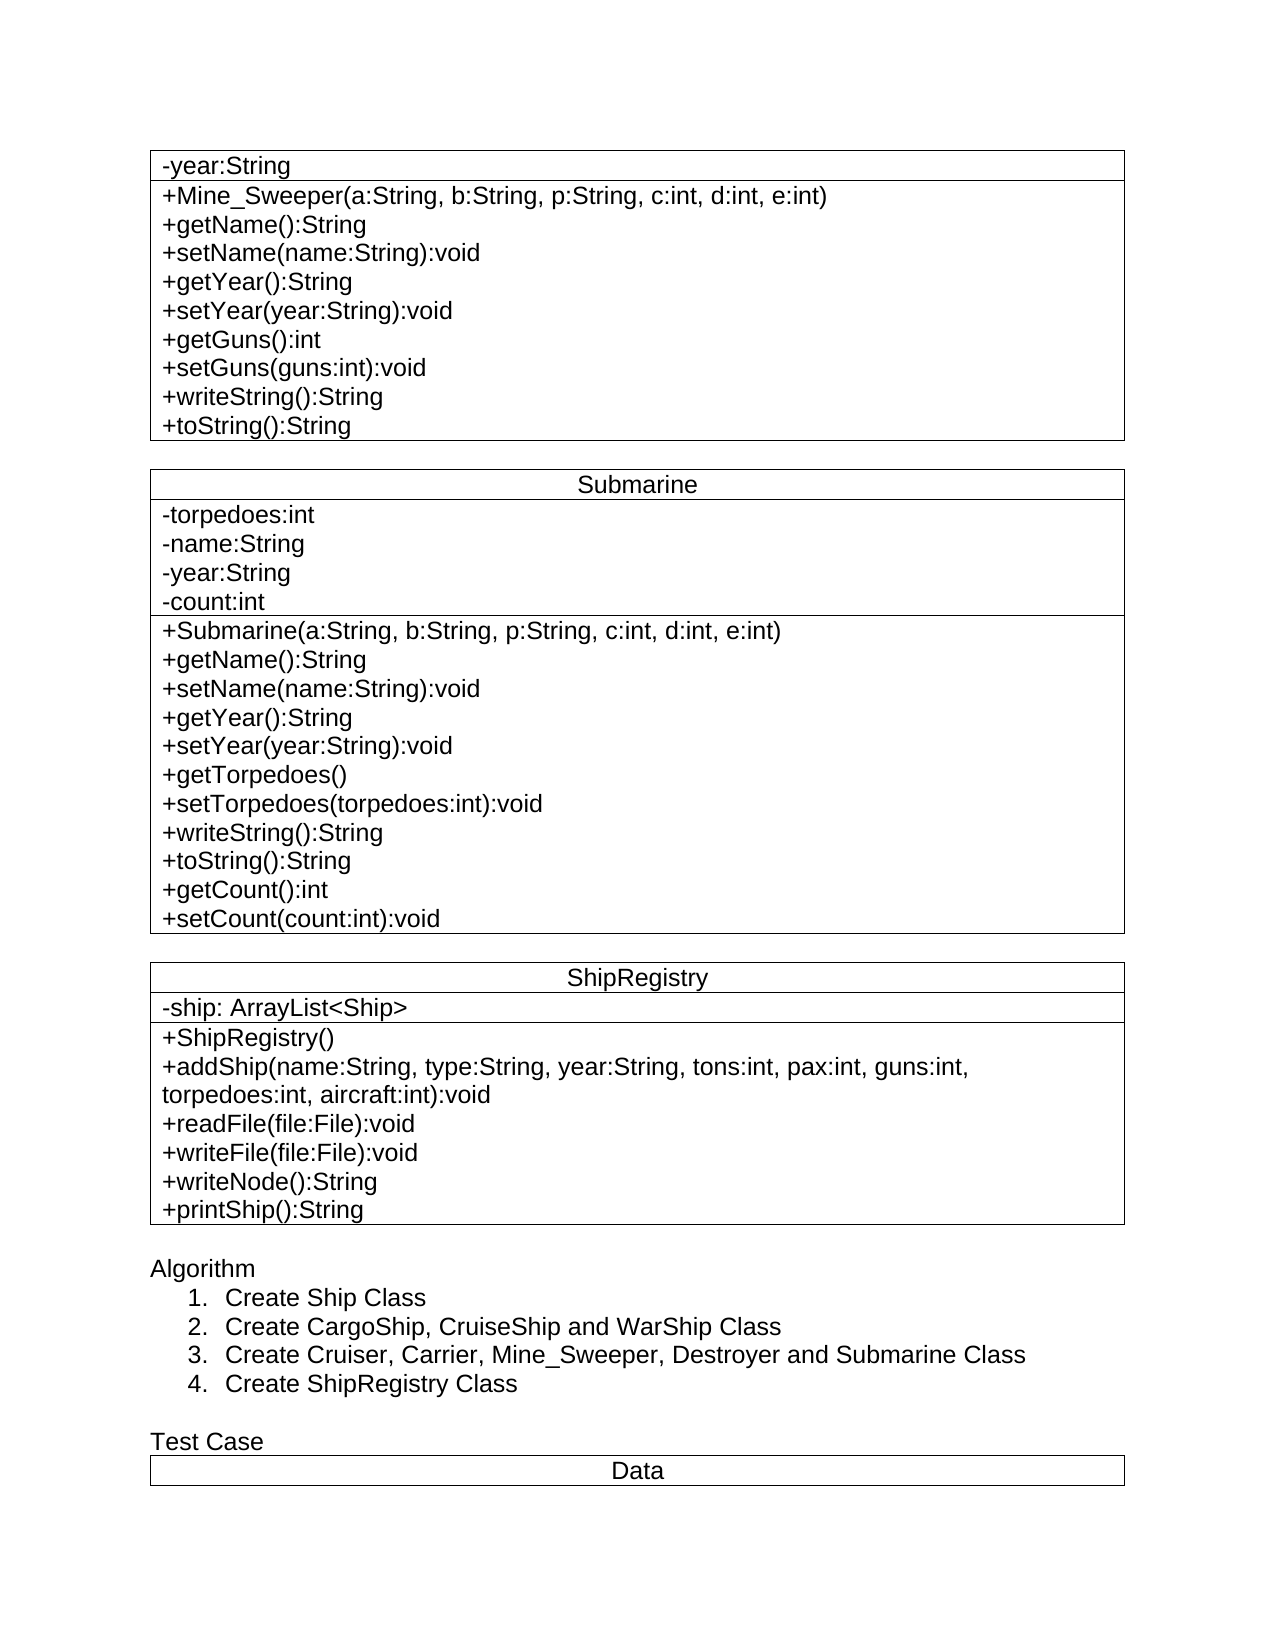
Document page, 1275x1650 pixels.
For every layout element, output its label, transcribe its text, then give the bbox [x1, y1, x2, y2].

table_cell +Submarine(a:String, b:String, p:String, c:int, d:int, e:int) +getName():String +setName(name:String):void +getYear():String +setYear(year:String):void +getTorpedoes() +setTorpedoes(torpedoes:int):void +writeString():String +toString():String +getCount():int +setCount(count:int):void [151, 616, 1124, 932]
table_cell -torpedoes:int -name:String -year:String -count:int [151, 500, 1124, 615]
table_header Data [151, 1456, 1124, 1485]
text Algorithm [150, 1254, 1125, 1283]
table_cell -ship: ArrayList<Ship> [151, 993, 1124, 1022]
table_header ShipRegistry [151, 963, 1124, 992]
table_cell +ShipRegistry() +addShip(name:String, type:String, year:String, tons:int, pax:int, guns:int, torpedoes:int, aircraft:int):void +readFile(file:File):void +writeFile(file:File):void +writeNode():String +printShip():String [151, 1023, 1124, 1224]
list Create ShipRegistry Class [187, 1369, 1125, 1398]
list Create Ship Class [187, 1283, 1125, 1311]
list Create CargoShip, CruiseShip and WarShip Class [187, 1311, 1125, 1340]
text Test Case [150, 1426, 1125, 1455]
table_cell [151, 151, 1124, 180]
table_header Submarine [151, 470, 1124, 499]
table_cell +Mine_Sweeper(a:String, b:String, p:String, c:int, d:int, e:int) +getName():String +setName(name:String):void +getYear():String +setYear(year:String):void +getGuns():int +setGuns(guns:int):void +writeString():String +toString():String [151, 181, 1124, 439]
list Create Cruiser, Carrier, Mine_Sweeper, Destroyer and Submarine Class [187, 1340, 1125, 1369]
